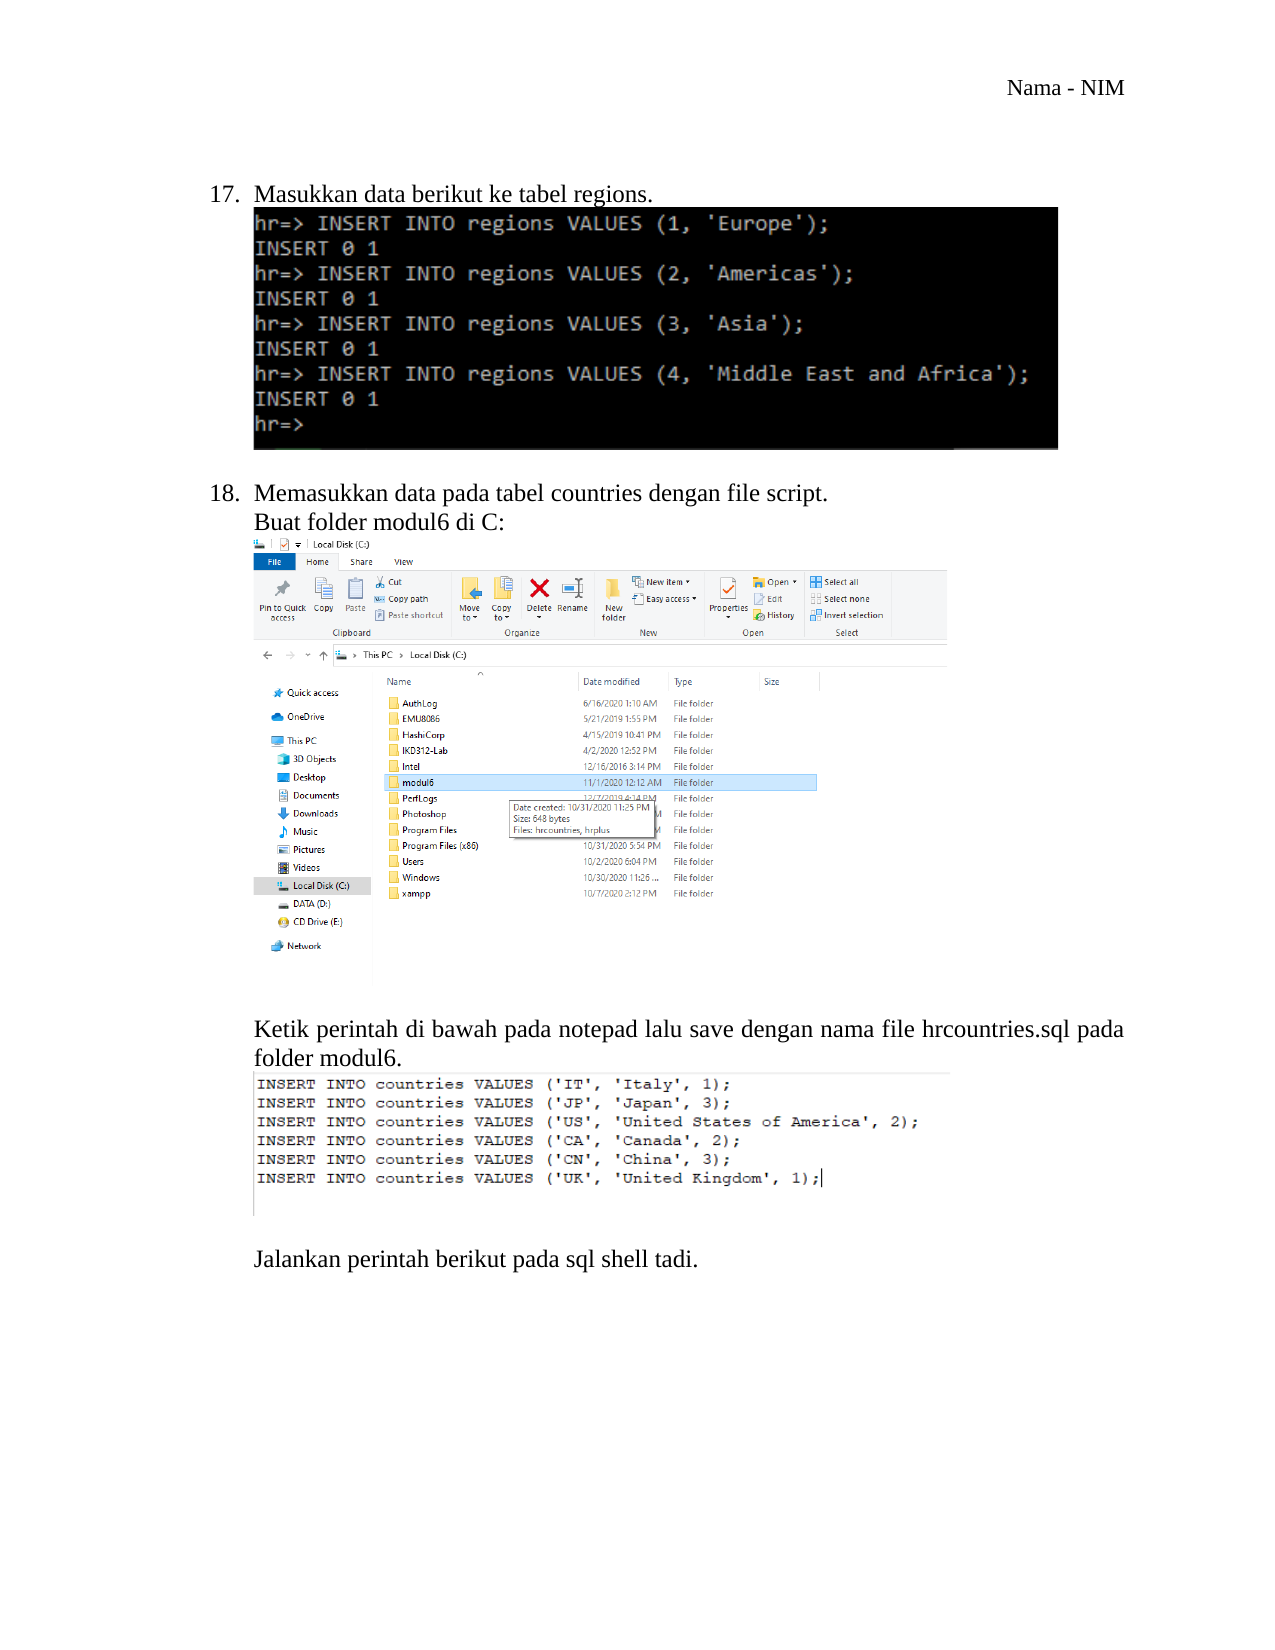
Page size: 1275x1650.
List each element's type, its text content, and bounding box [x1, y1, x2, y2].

list Masukkan data berikut ke tabel regions. [209, 179, 1125, 207]
list Jalankan perintah berikut pada sql shell tadi. [253, 1244, 1125, 1273]
picture [253, 536, 948, 986]
picture [253, 207, 1059, 450]
list Buat folder modul6 di C: [253, 507, 1125, 536]
list Ketik perintah di bawah pada notepad lalu save dengan nama file hrcountries.sql pada folder modul6. [253, 1014, 1125, 1072]
list Memasukkan data pada tabel countries dengan file script. [209, 478, 1125, 507]
picture [253, 1071, 951, 1216]
